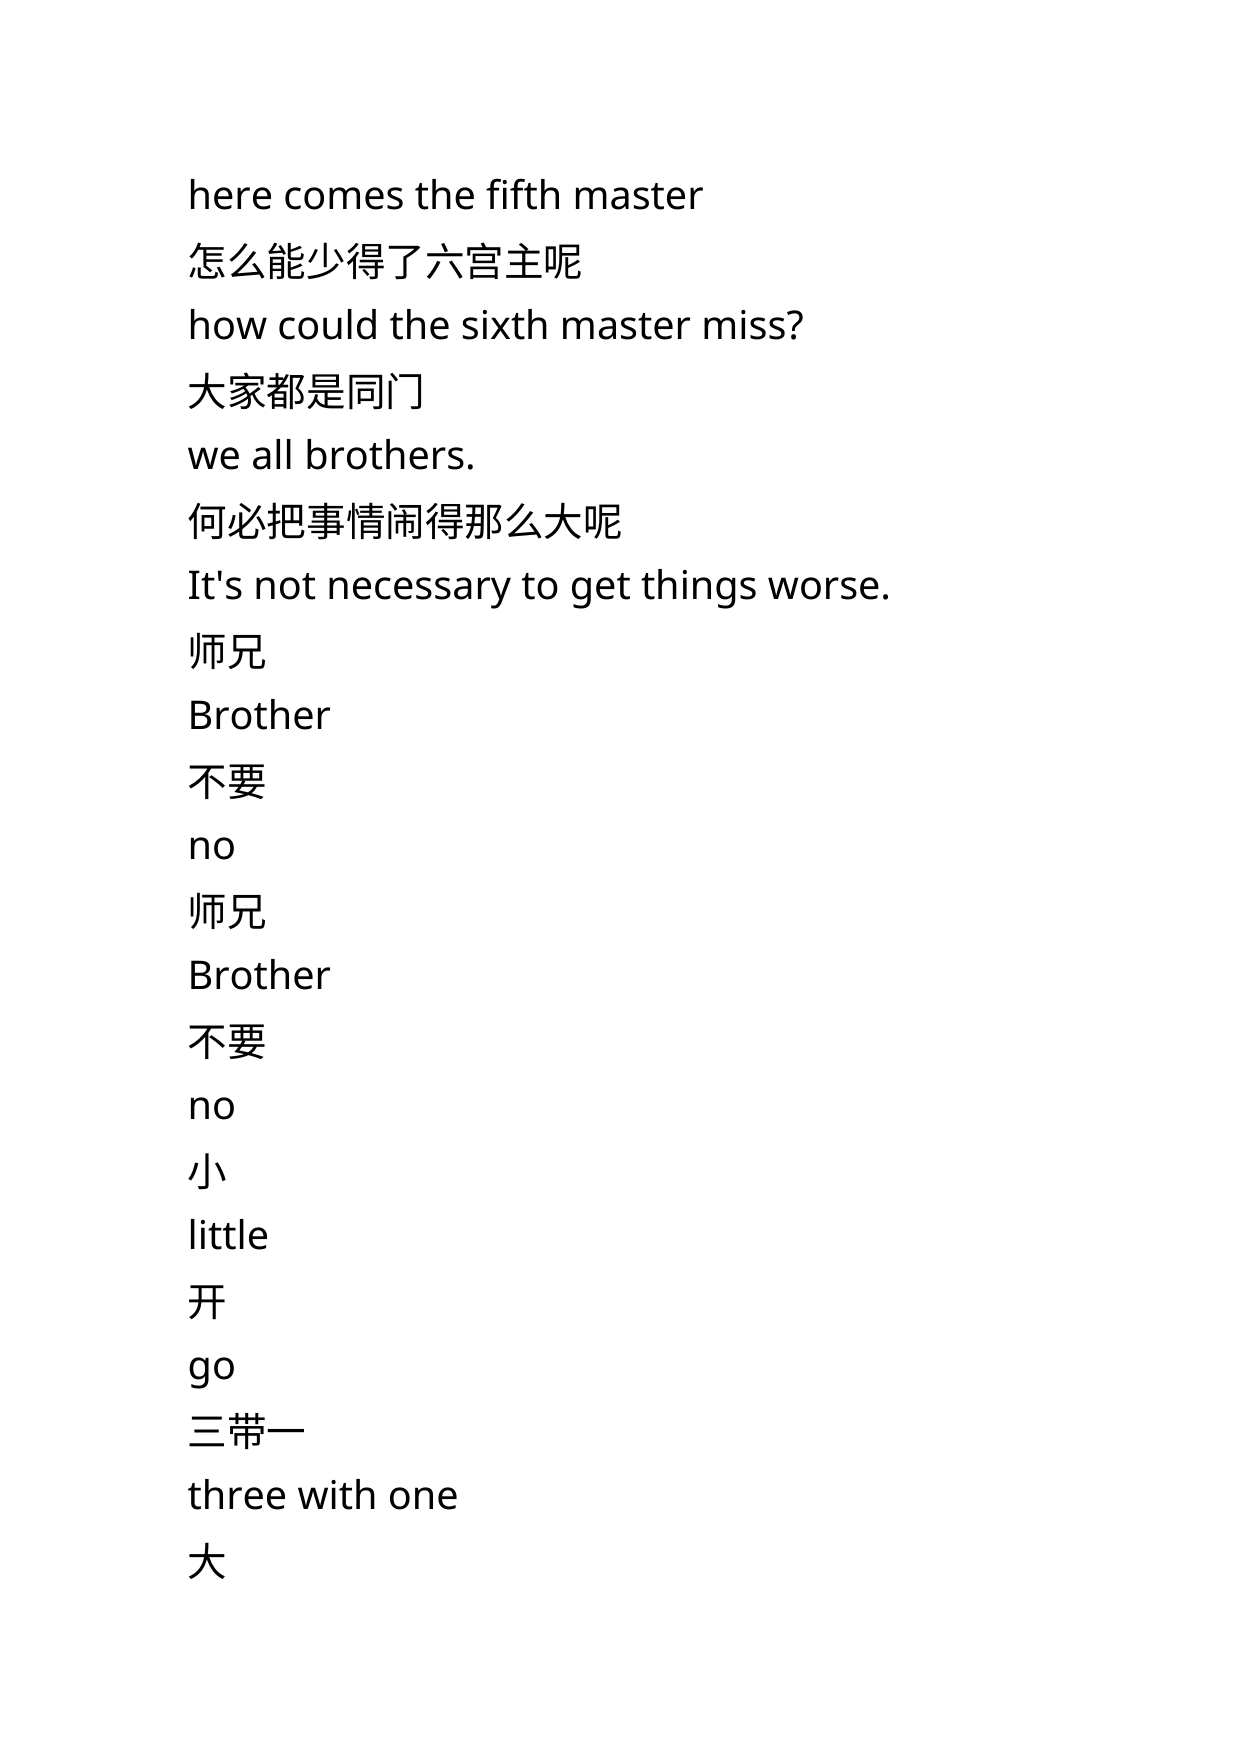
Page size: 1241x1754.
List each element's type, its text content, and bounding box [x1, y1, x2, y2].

text 大 [187, 1527, 1053, 1592]
text 不要 [187, 747, 1053, 812]
text three with one [187, 1462, 1053, 1527]
text no [187, 1072, 1053, 1137]
text Brother [187, 682, 1053, 747]
text 不要 [187, 1007, 1053, 1072]
text 三带一 [187, 1397, 1053, 1462]
text here comes the fifth master [187, 162, 1053, 227]
text 开 [187, 1267, 1053, 1332]
text 小 [187, 1137, 1053, 1202]
text little [187, 1202, 1053, 1267]
text 怎么能少得了六宫主呢 [187, 227, 1053, 292]
text 师兄 [187, 877, 1053, 942]
text 师兄 [187, 617, 1053, 682]
text 大家都是同门 [187, 357, 1053, 422]
text no [187, 812, 1053, 877]
text how could the sixth master miss? [187, 292, 1053, 357]
text 何必把事情闹得那么大呢 [187, 487, 1053, 552]
text Brother [187, 942, 1053, 1007]
text go [187, 1332, 1053, 1397]
text It's not necessary to get things worse. [187, 552, 1053, 617]
text we all brothers. [187, 422, 1053, 487]
